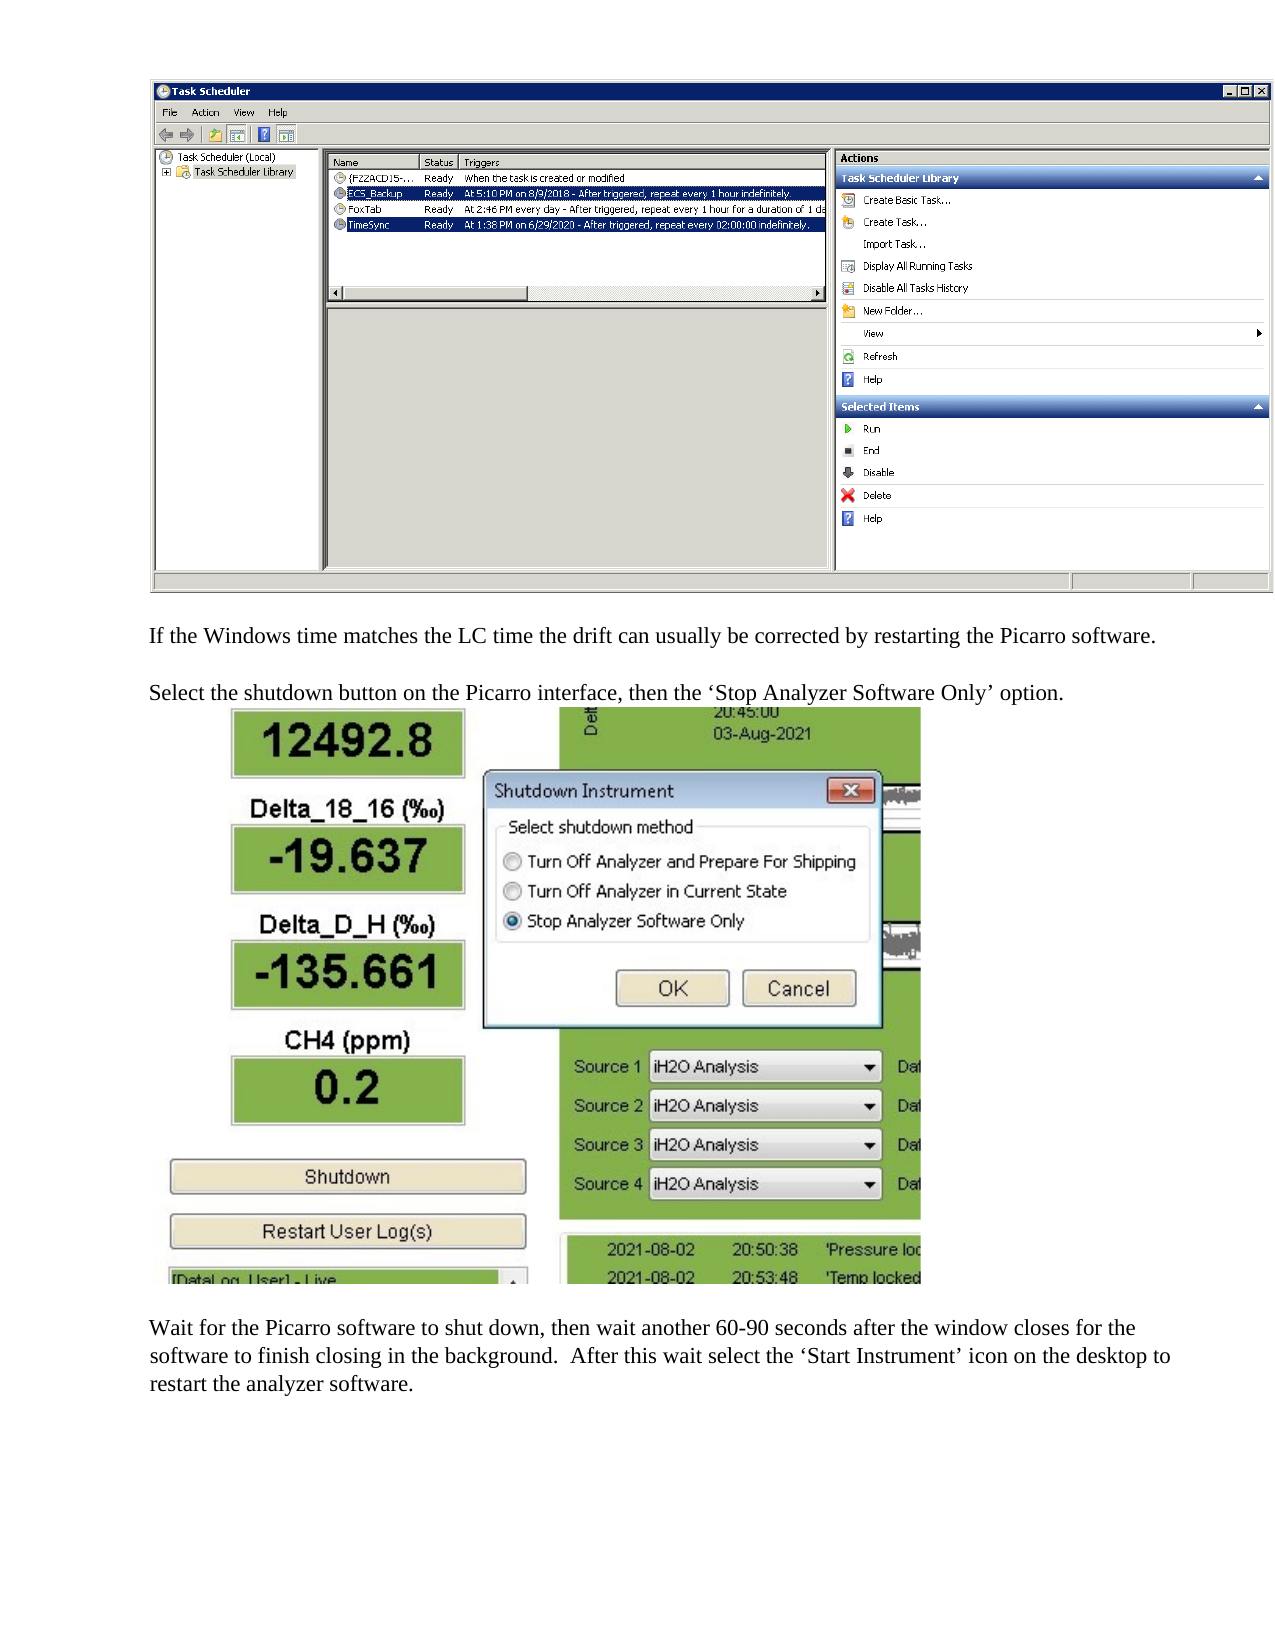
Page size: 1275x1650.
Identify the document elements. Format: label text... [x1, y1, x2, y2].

text Select the shutdown button on the Picarro interface, then the ‘Stop Analyzer Software Only’ option. [148, 679, 1198, 706]
text If the Windows time matches the LC time the drift can usually be corrected by restarting the Picarro software. [148, 623, 1198, 649]
text Wait for the Picarro software to shut down, then wait another 60-90 seconds after the window closes for the software to finish closing in the background. After this wait select the ‘Start Instrument’ icon on the desktop to restart the analyzer software. [148, 1314, 1198, 1396]
picture [153, 707, 921, 1284]
picture [150, 79, 1274, 593]
